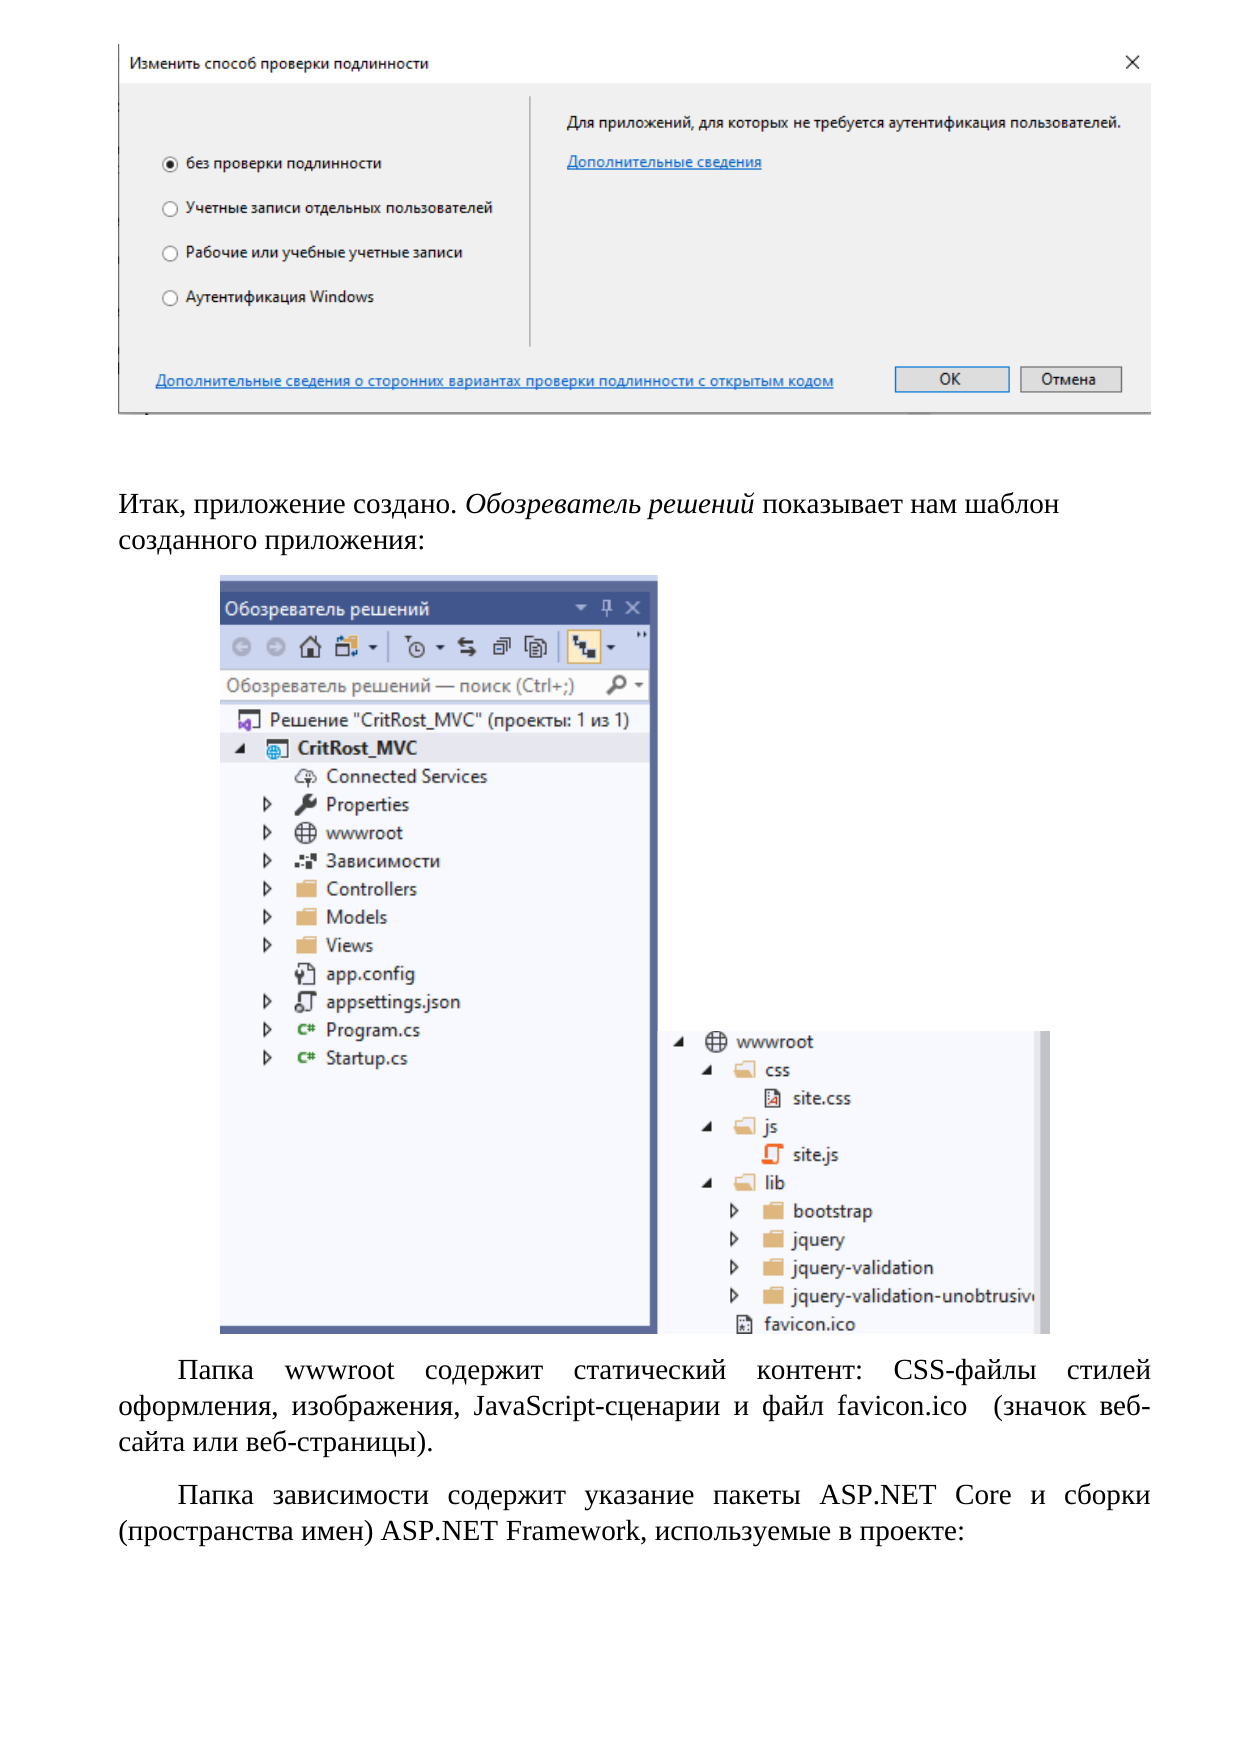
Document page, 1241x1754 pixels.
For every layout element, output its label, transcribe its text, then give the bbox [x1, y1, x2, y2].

picture [220, 575, 1050, 1334]
text Итак, приложение создано. Обозреватель решений показывает нам шаблон созданного приложения: [118, 486, 1152, 556]
picture [118, 44, 1151, 415]
text Папка зависимости содержит указание пакеты ASP.NET Core и сборки (пространства имен) ASP.NET Framework, используемые в проекте: [118, 1477, 1152, 1547]
text Папка wwwroot содержит статический контент: CSS-файлы стилей оформления, изображения, JavaScript-сценарии и файл favicon.ico (значок веб-сайта или веб-страницы). [118, 1352, 1152, 1458]
